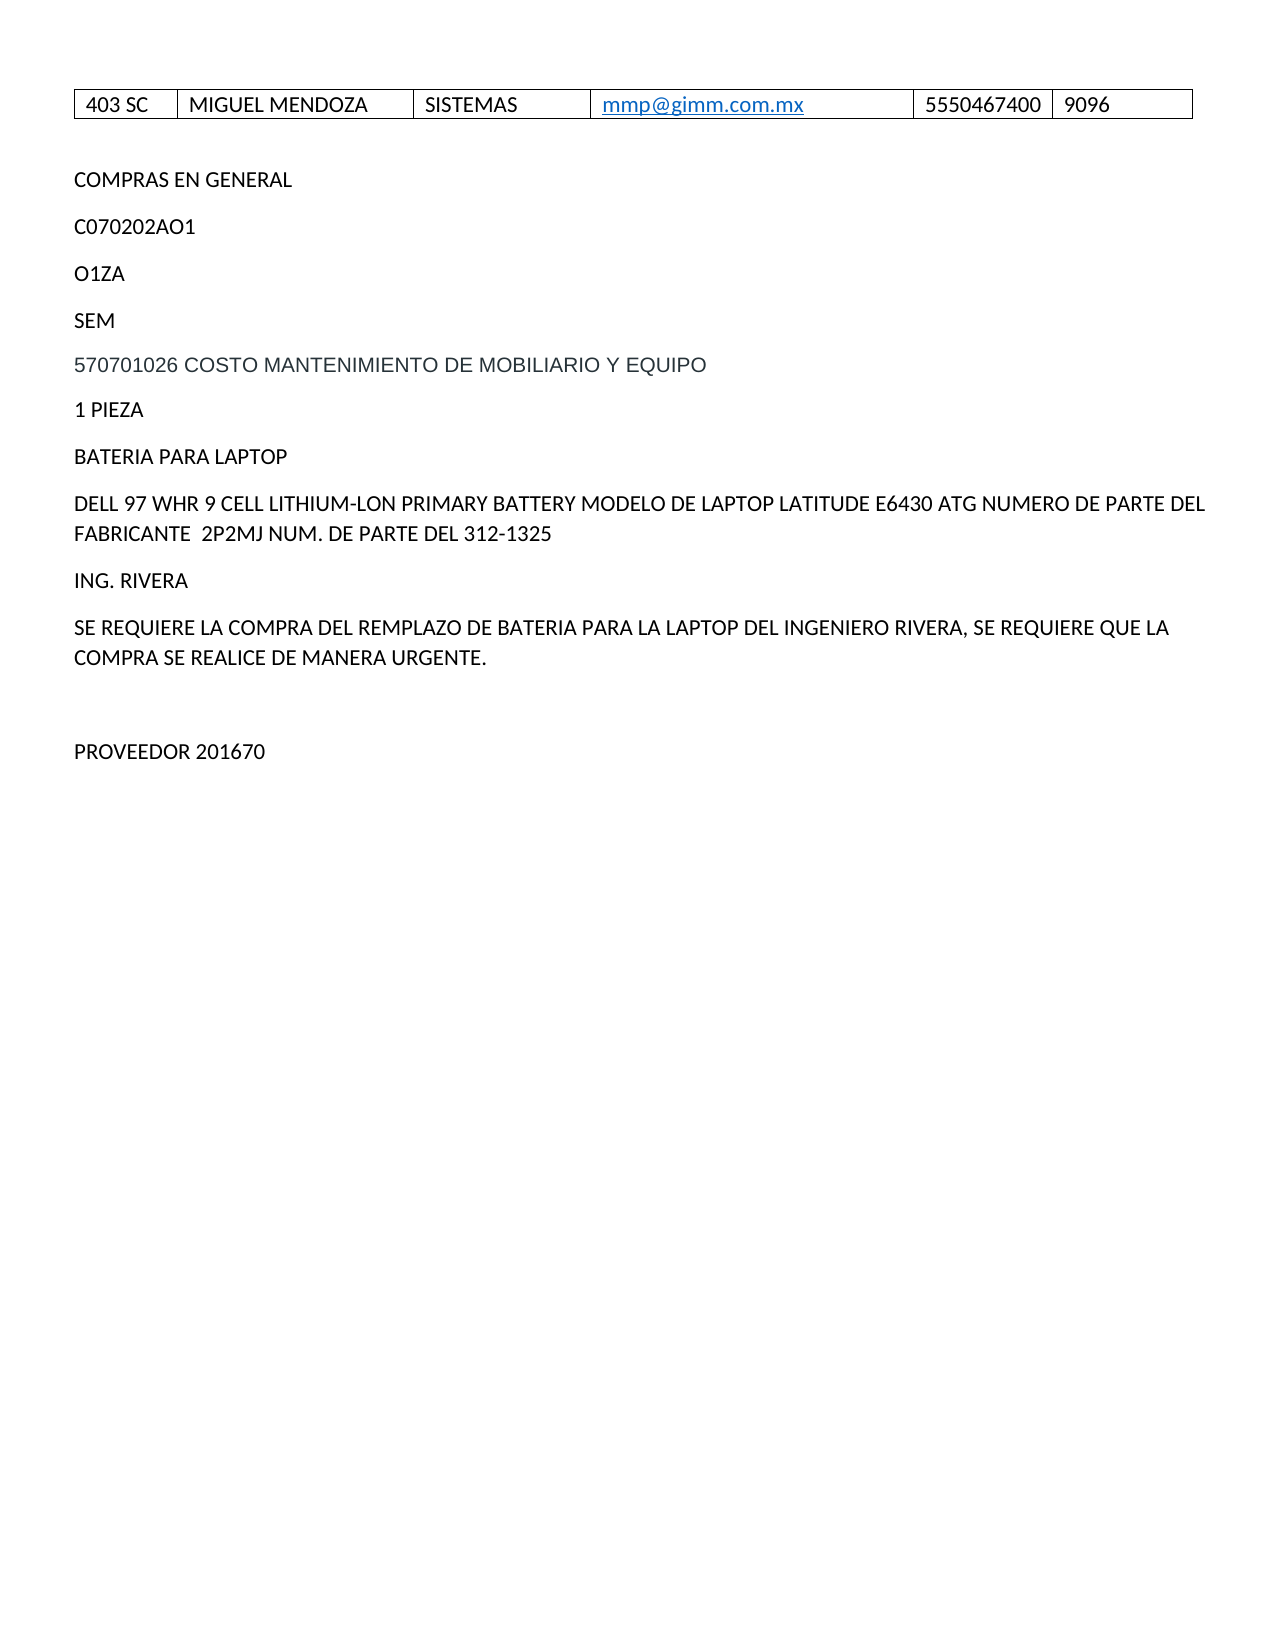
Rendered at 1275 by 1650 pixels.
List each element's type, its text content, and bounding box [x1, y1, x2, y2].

text ING. RIVERA [74, 566, 1211, 594]
text 1 PIEZA [74, 396, 1211, 424]
text SE REQUIERE LA COMPRA DEL REMPLAZO DE BATERIA PARA LA LAPTOP DEL INGENIERO RIVERA, SE REQUIERE QUE LA COMPRA SE REALICE DE MANERA URGENTE. [74, 613, 1211, 672]
text PROVEEDOR 201670 [74, 737, 1211, 765]
table_header SISTEMAS [414, 90, 590, 118]
text C070202AO1 [74, 212, 1211, 241]
table_header 403 SC [75, 90, 177, 118]
text BATERIA PARA LAPTOP [74, 442, 1211, 471]
table_header mmp@gimm.com.mx [591, 90, 913, 118]
text O1ZA [74, 259, 1211, 287]
text 570701026 COSTO MANTENIMIENTO DE MOBILIARIO Y EQUIPO [74, 353, 1211, 377]
text COMPRAS EN GENERAL [74, 166, 1211, 194]
table_header MIGUEL MENDOZA [178, 90, 413, 118]
text DELL 97 WHR 9 CELL LITHIUM-LON PRIMARY BATTERY MODELO DE LAPTOP LATITUDE E6430 ATG NUMERO DE PARTE DEL FABRICANTE 2P2MJ NUM. DE PARTE DEL 312-1325 [74, 489, 1211, 548]
table_header 5550467400 [914, 90, 1052, 118]
text SEM [74, 306, 1211, 334]
table_header 9096 [1053, 90, 1192, 118]
